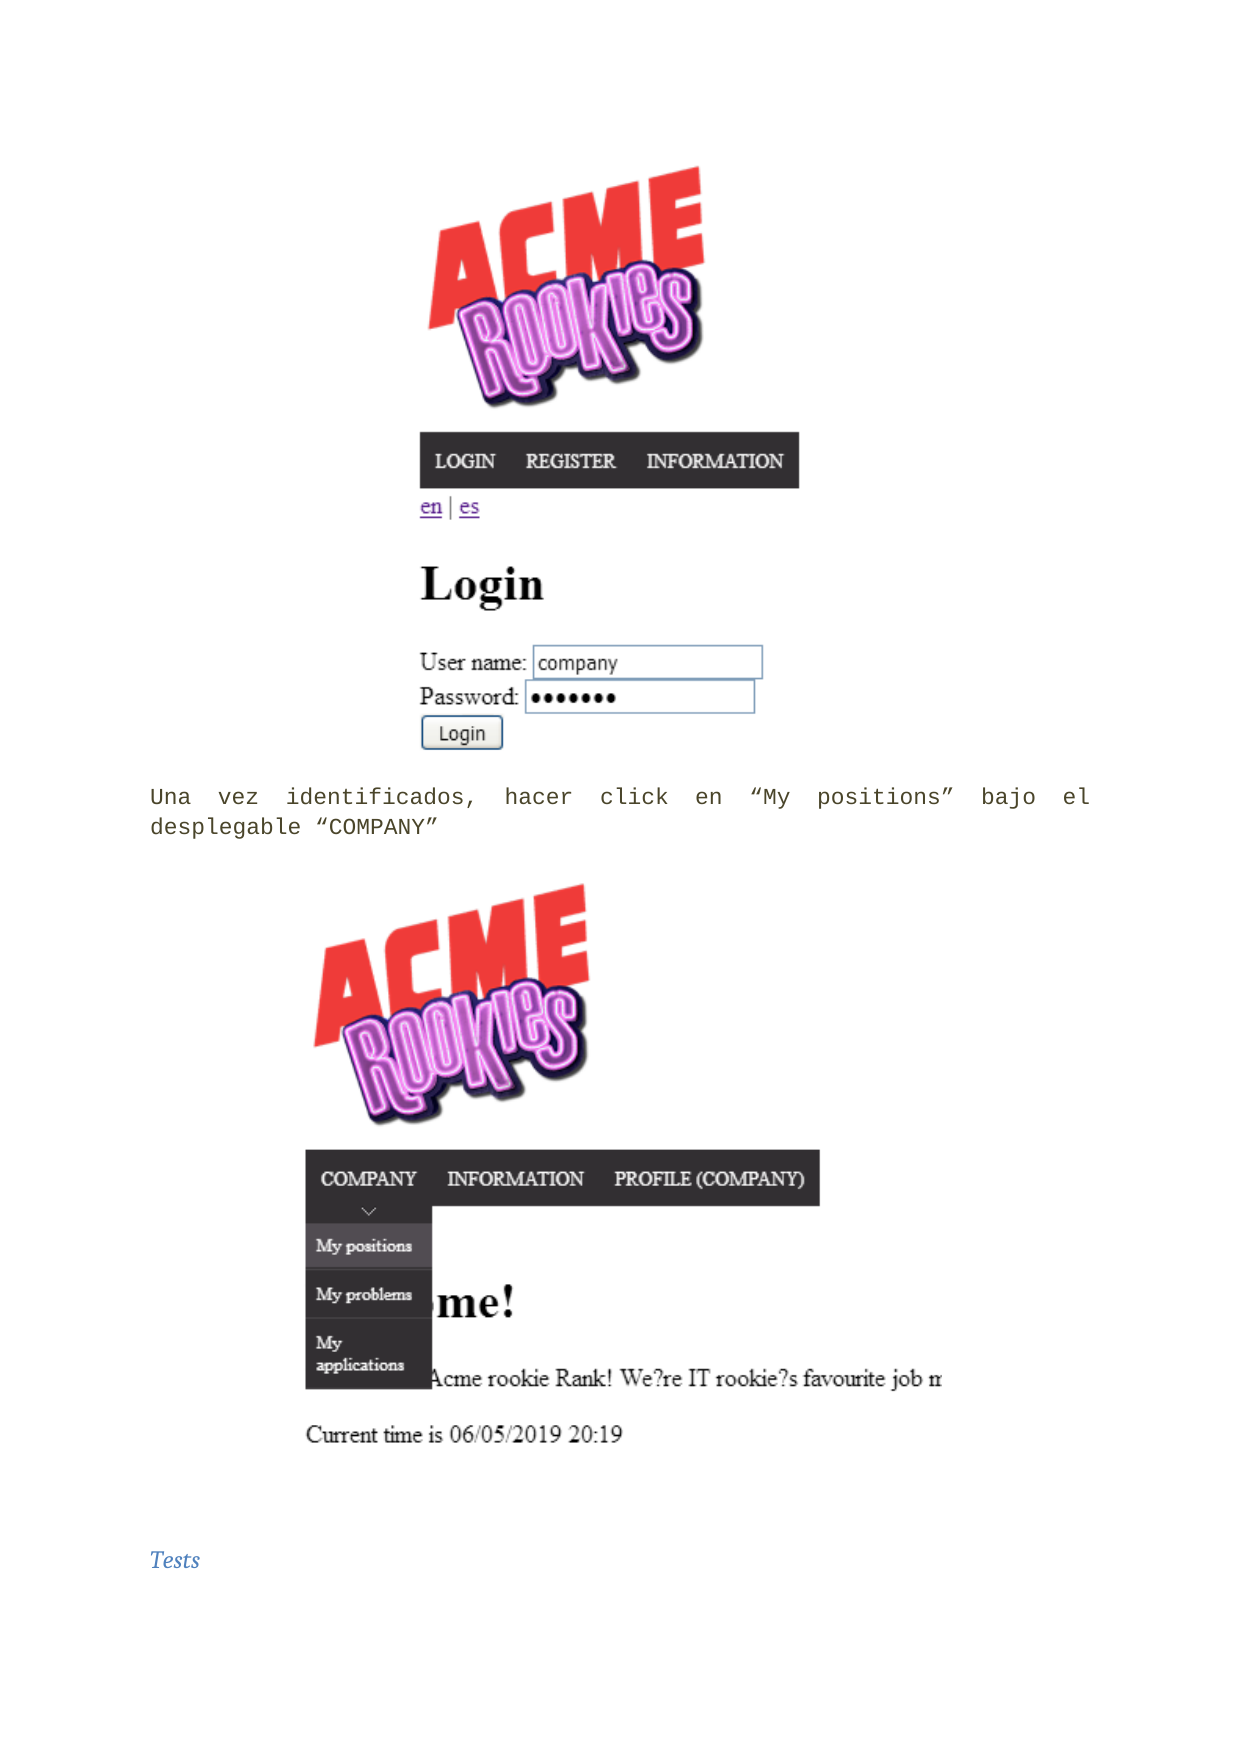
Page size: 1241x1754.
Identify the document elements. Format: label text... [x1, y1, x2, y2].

subtitle Tests [150, 1546, 1090, 1575]
picture [298, 866, 942, 1471]
picture [414, 150, 826, 761]
text Una vez identificados, hacer click en “My positions” bajo el desplegable “COMPANY” [150, 786, 1090, 841]
